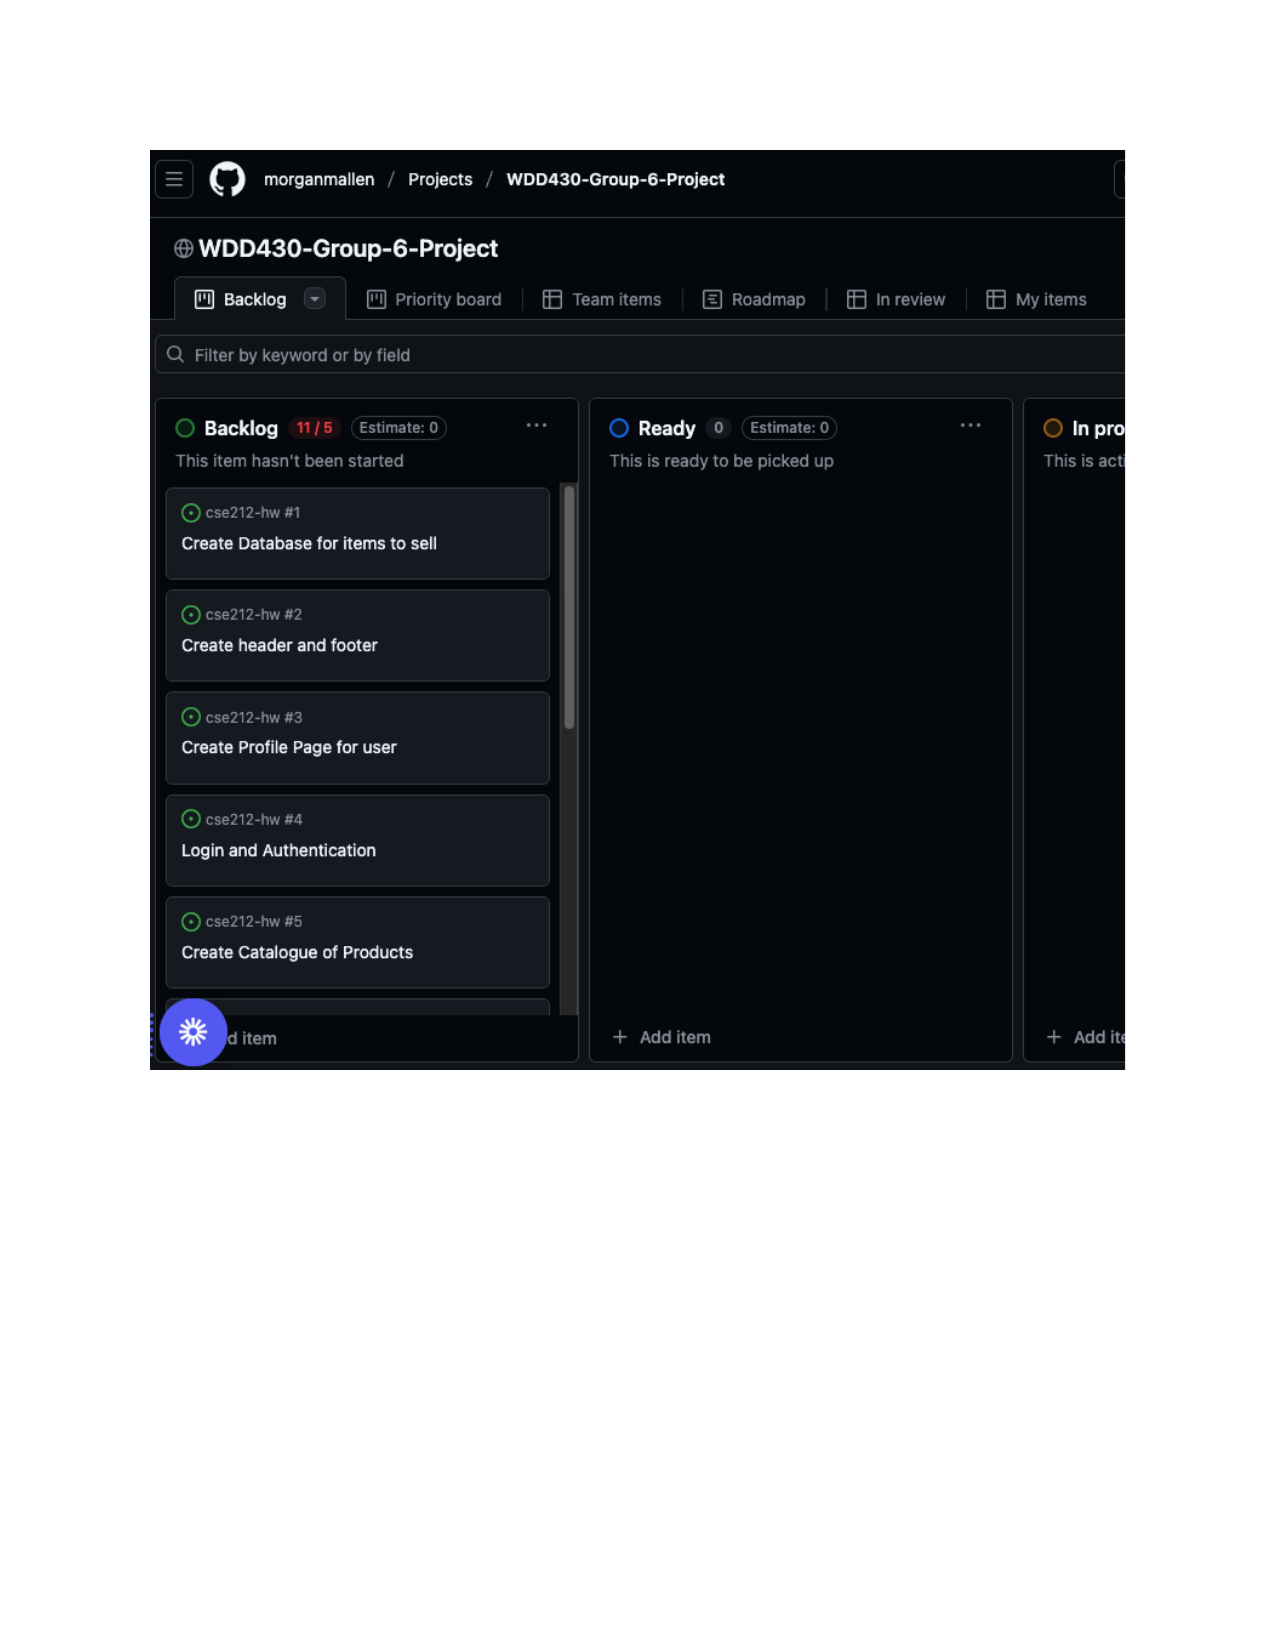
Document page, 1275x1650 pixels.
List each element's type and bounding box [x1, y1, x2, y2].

picture [150, 150, 1125, 1070]
